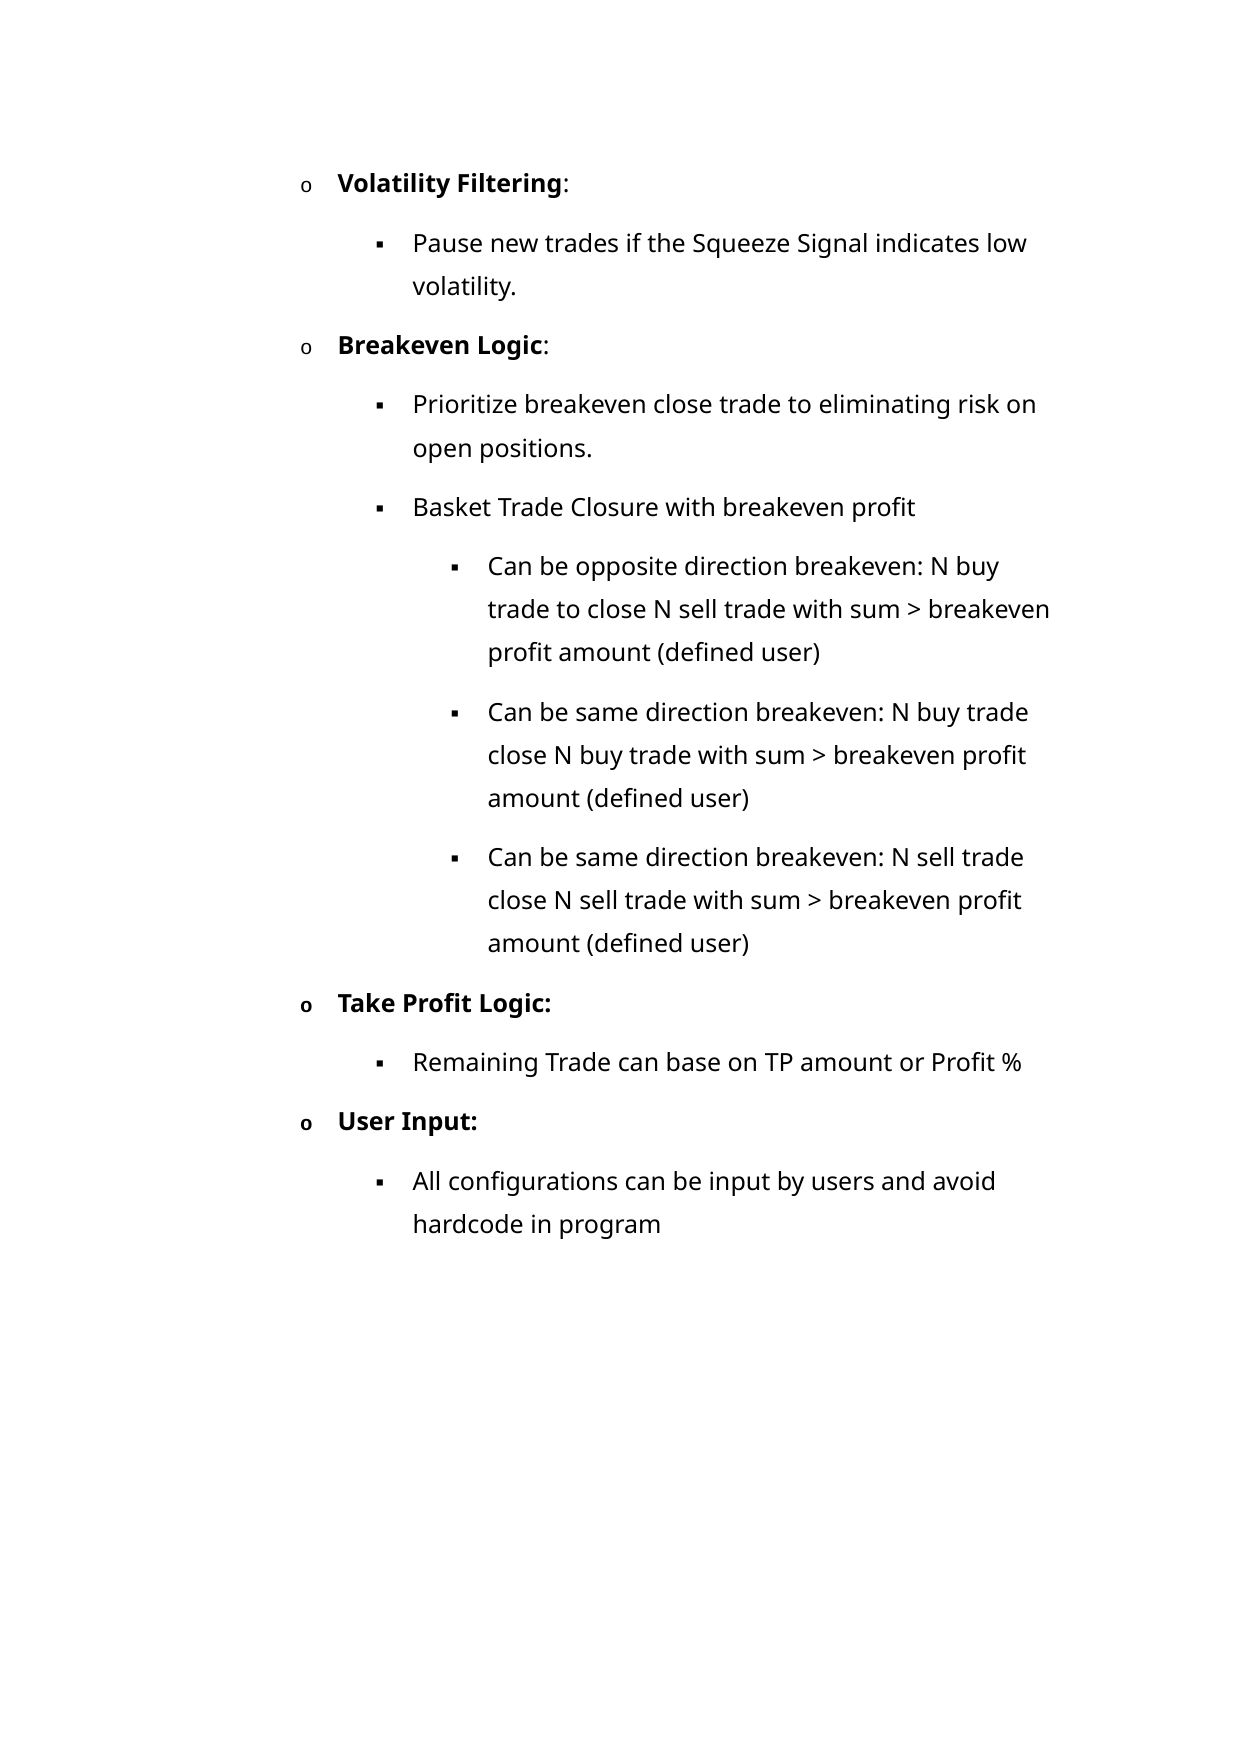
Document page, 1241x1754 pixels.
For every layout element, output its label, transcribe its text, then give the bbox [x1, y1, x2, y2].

list Prioritize breakeven close trade to eliminating risk on open positions. [375, 385, 1053, 466]
list Can be opposite direction breakeven: N buy trade to close N sell trade with sum > breakeven profit amount (defined user) [450, 547, 1053, 671]
list Breakeven Logic: [300, 326, 1053, 364]
list Take Profit Logic: [300, 984, 1053, 1021]
list User Input: [300, 1102, 1053, 1140]
list Basket Trade Closure with breakeven profit [375, 488, 1053, 525]
list Can be same direction breakeven: N sell trade close N sell trade with sum > breakeven profit amount (defined user) [450, 838, 1053, 962]
list All configurations can be input by users and avoid hardcode in program [375, 1161, 1053, 1242]
list Can be same direction breakeven: N buy trade close N buy trade with sum > breakeven profit amount (defined user) [450, 693, 1053, 816]
list Volatility Filtering: [300, 164, 1053, 202]
list Pause new trades if the Squeeze Signal indicates low volatility. [375, 224, 1053, 304]
list Remaining Trade can base on TP amount or Profit % [375, 1043, 1053, 1080]
